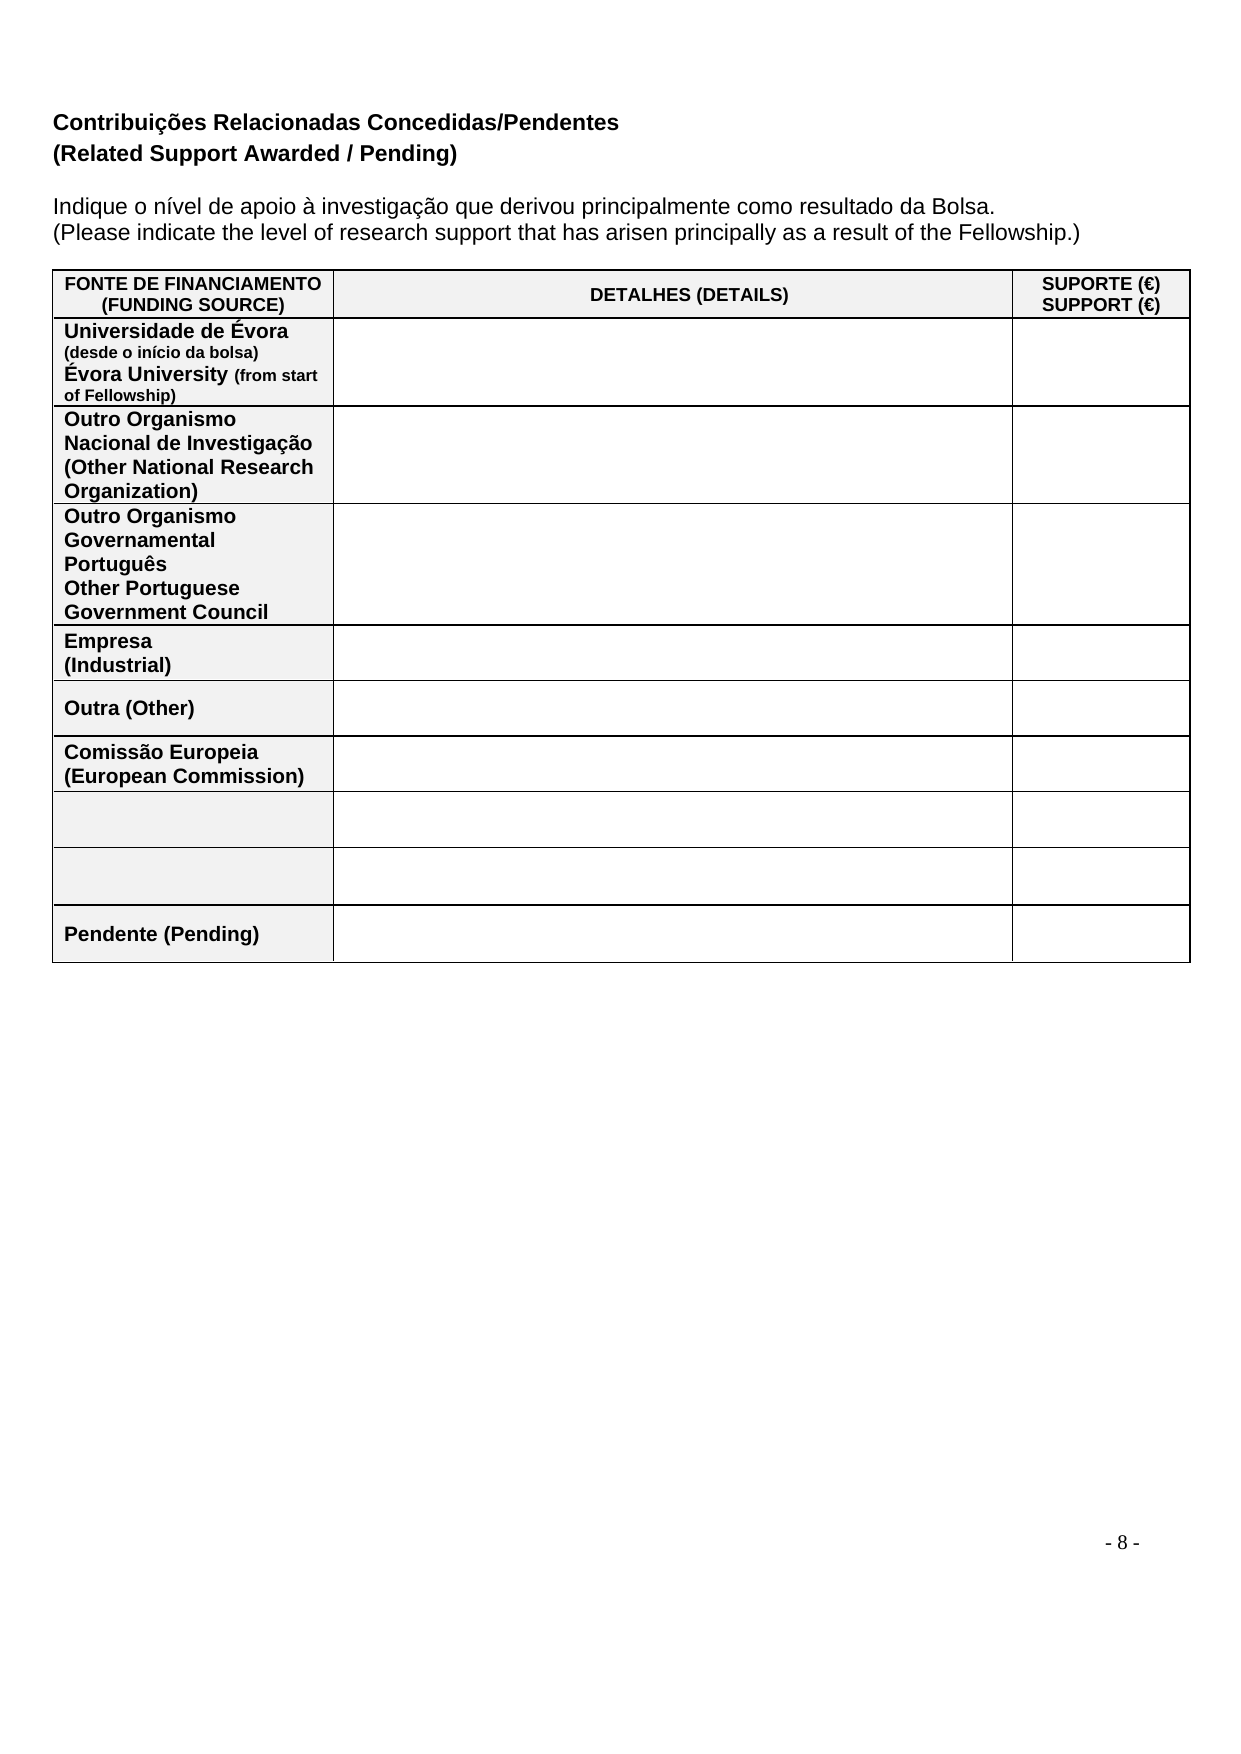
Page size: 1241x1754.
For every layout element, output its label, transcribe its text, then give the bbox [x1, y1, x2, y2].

table_cell [53, 848, 333, 904]
table_cell [1013, 792, 1189, 846]
table_header DETALHES (DETAILS) [334, 271, 1012, 317]
table_cell [334, 319, 1012, 405]
table_cell [53, 792, 333, 846]
table_cell Outro Organismo Governamental Português Other Portuguese Government Council [53, 504, 333, 624]
table_cell [334, 681, 1012, 735]
text (Please indicate the level of research support that has arisen principally as a result of the Fellowship.) [53, 219, 1184, 245]
table_cell [1013, 626, 1189, 679]
table_cell Universidade de Évora (desde o início da bolsa) Évora University (from start of Fellowship) [53, 318, 333, 405]
table_cell Outro Organismo Nacional de Investigação (Other National Research Organization) [53, 406, 333, 502]
table_cell [1013, 906, 1189, 961]
table_cell [1013, 504, 1189, 624]
table_cell [334, 626, 1012, 679]
table_cell Outra (Other) [53, 681, 333, 735]
table_cell [1013, 407, 1189, 502]
subtitle (Related Support Awarded / Pending) [53, 135, 1184, 166]
table_cell [334, 407, 1012, 502]
table_cell Pendente (Pending) [53, 905, 333, 961]
table_cell [334, 792, 1012, 846]
table_cell [334, 906, 1012, 961]
text Indique o nível de apoio à investigação que derivou principalmente como resultado da Bolsa. [53, 193, 1184, 219]
table_cell Comissão Europeia (European Commission) [53, 736, 333, 791]
table_cell Empresa (Industrial) [53, 625, 333, 679]
table_cell [1013, 848, 1189, 904]
table_header SUPORTE (€) SUPPORT (€) [1013, 271, 1189, 317]
table_cell [334, 504, 1012, 624]
table_cell [334, 848, 1012, 904]
table_cell [1013, 681, 1189, 735]
table_cell [1013, 319, 1189, 405]
table_header FONTE DE FINANCIAMENTO (FUNDING SOURCE) [53, 271, 333, 317]
table_cell [1013, 737, 1189, 791]
subtitle Contribuições Relacionadas Concedidas/Pendentes [53, 104, 1184, 135]
table_cell [334, 737, 1012, 791]
